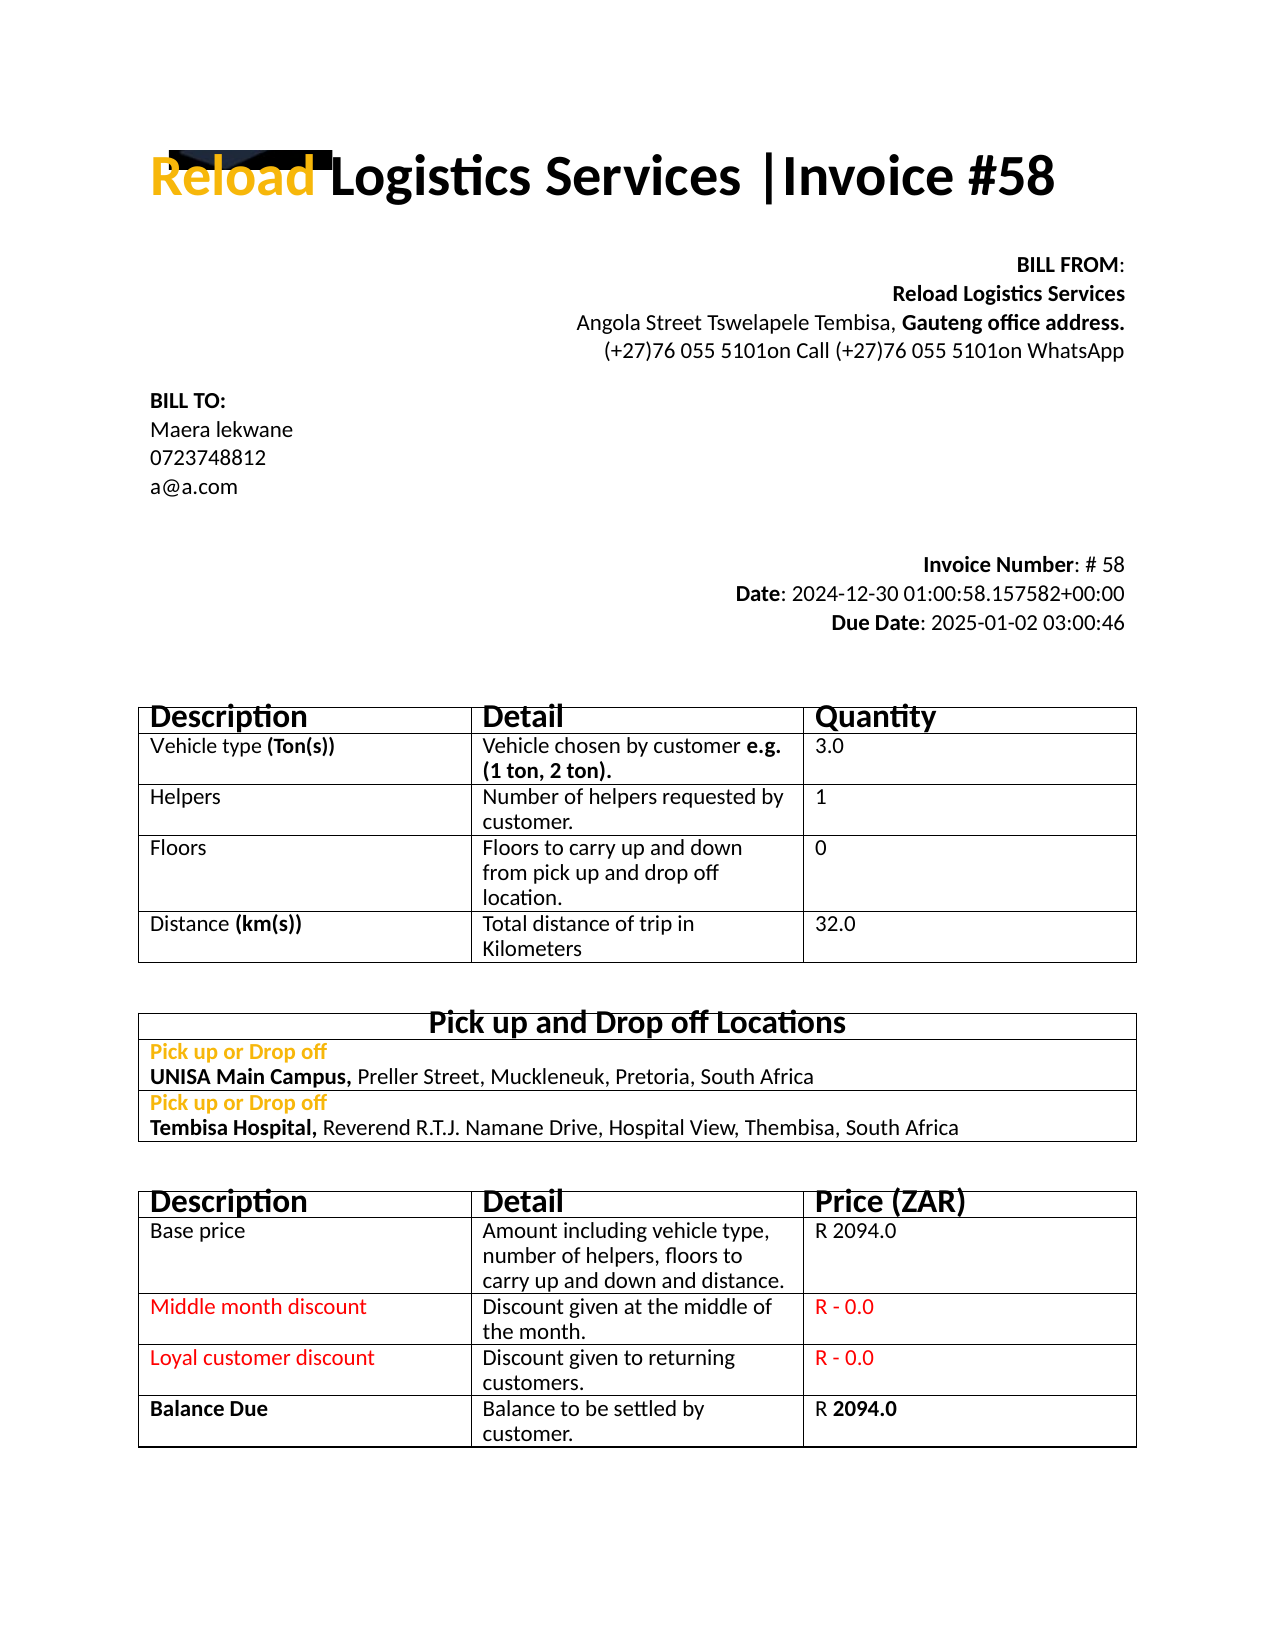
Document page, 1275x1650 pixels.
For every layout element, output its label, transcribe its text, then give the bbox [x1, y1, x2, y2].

picture [168, 150, 333, 170]
table_header Description [139, 1192, 471, 1217]
text BILL FROM: Reload Logistics Services Angola Street Tswelapele Tembisa, Gauteng office address. (+27)76 055 5101on Call (+27)76 055 5101on WhatsApp [150, 249, 1125, 364]
table_cell Vehicle type (Ton(s)) [139, 734, 471, 784]
table_header Price (ZAR) [804, 1192, 897, 1217]
table_cell Distance (km(s)) [139, 912, 471, 962]
table_header Detail [472, 708, 803, 733]
table_cell Floors [139, 836, 471, 911]
table_cell Loyal customer discount [139, 1345, 471, 1395]
table_cell R 2094.0 [804, 1396, 1136, 1446]
table_header Detail [472, 1192, 803, 1217]
table_cell 1 [804, 785, 1136, 835]
table_cell Discount given at the middle of the month. [472, 1294, 803, 1344]
table_cell 0 [804, 836, 1136, 911]
text Reload Logistics Services |Invoice #58 [772, 175, 1125, 200]
table_cell Balance to be settled by customer. [472, 1396, 803, 1446]
table_cell Amount including vehicle type, number of helpers, floors to carry up and down and distance. [472, 1218, 803, 1293]
text Reload Logistics Services |Invoice #58 [150, 175, 391, 200]
table_cell Discount given to returning customers. [472, 1345, 803, 1395]
table_header Price (ZAR) [960, 1192, 1136, 1217]
table_cell Total distance of trip in Kilometers [472, 912, 803, 962]
text Invoice Number: # 58 Date: 2024-12-30 01:00:58.157582+00:00 Due Date: 2025-01-02 03:00:46 [150, 550, 1125, 636]
table_cell Vehicle chosen by customer e.g. (1 ton, 2 ton). [472, 734, 803, 784]
table_cell R - 0.0 [804, 1294, 1136, 1344]
table_header Pick up and Drop off Locations [139, 1014, 1136, 1038]
table_cell Pick up or Drop off UNISA Main Campus, Preller Street, Muckleneuk, Pretoria, South Africa [139, 1040, 1136, 1089]
table_cell Balance Due [139, 1396, 471, 1446]
table_header Description [139, 708, 471, 733]
table_cell Floors to carry up and down from pick up and drop off location. [472, 836, 803, 911]
text Reload Logistics Services |Invoice #58 [394, 175, 766, 200]
table_cell Middle month discount [139, 1294, 471, 1344]
table_cell Base price [139, 1218, 471, 1293]
table_header Price (ZAR) [897, 1192, 961, 1217]
table_cell Helpers [139, 785, 471, 835]
table_cell Pick up or Drop off Tembisa Hospital, Reverend R.T.J. Namane Drive, Hospital View, Thembisa, South Africa [139, 1091, 1136, 1141]
table_cell R 2094.0 [804, 1218, 1136, 1293]
table_cell R - 0.0 [804, 1345, 1136, 1395]
table_cell 3.0 [804, 734, 1136, 784]
table_cell 32.0 [804, 912, 1136, 962]
table_header Quantity [804, 708, 1136, 733]
text BILL TO: Maera lekwane 0723748812 a@a.com [150, 385, 1125, 529]
table_cell Number of helpers requested by customer. [472, 785, 803, 835]
